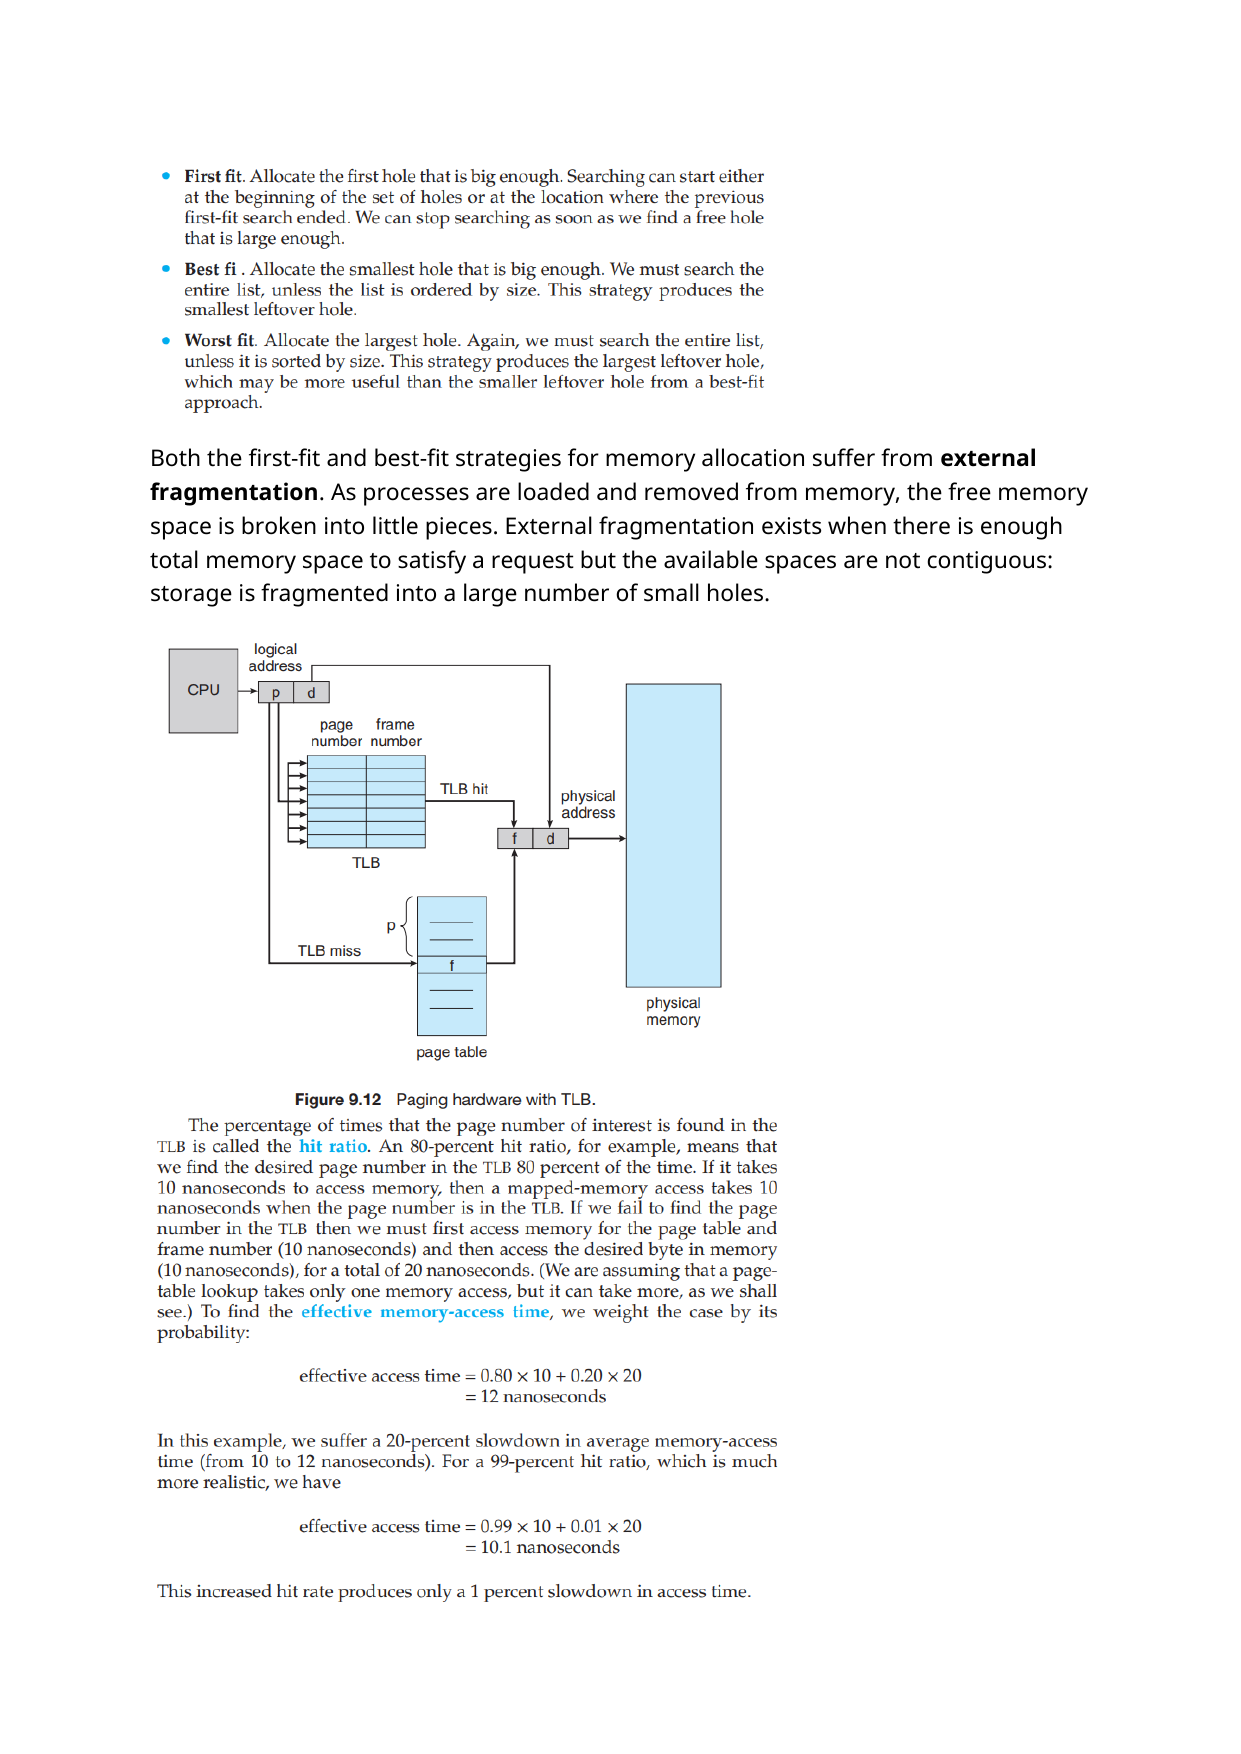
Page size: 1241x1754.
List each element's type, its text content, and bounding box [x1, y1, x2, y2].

picture [150, 1116, 783, 1602]
text Both the first-fit and best-fit strategies for memory allocation suffer from external fragmentation. As processes are loaded and removed from memory, the free memory space is broken into little pieces. External fragmentation exists when there is enough total memory space to satisfy a request but the available spaces are not contiguous: storage is fragmented into a large number of small holes. [150, 442, 1090, 608]
picture [150, 150, 773, 424]
picture [150, 627, 736, 1115]
